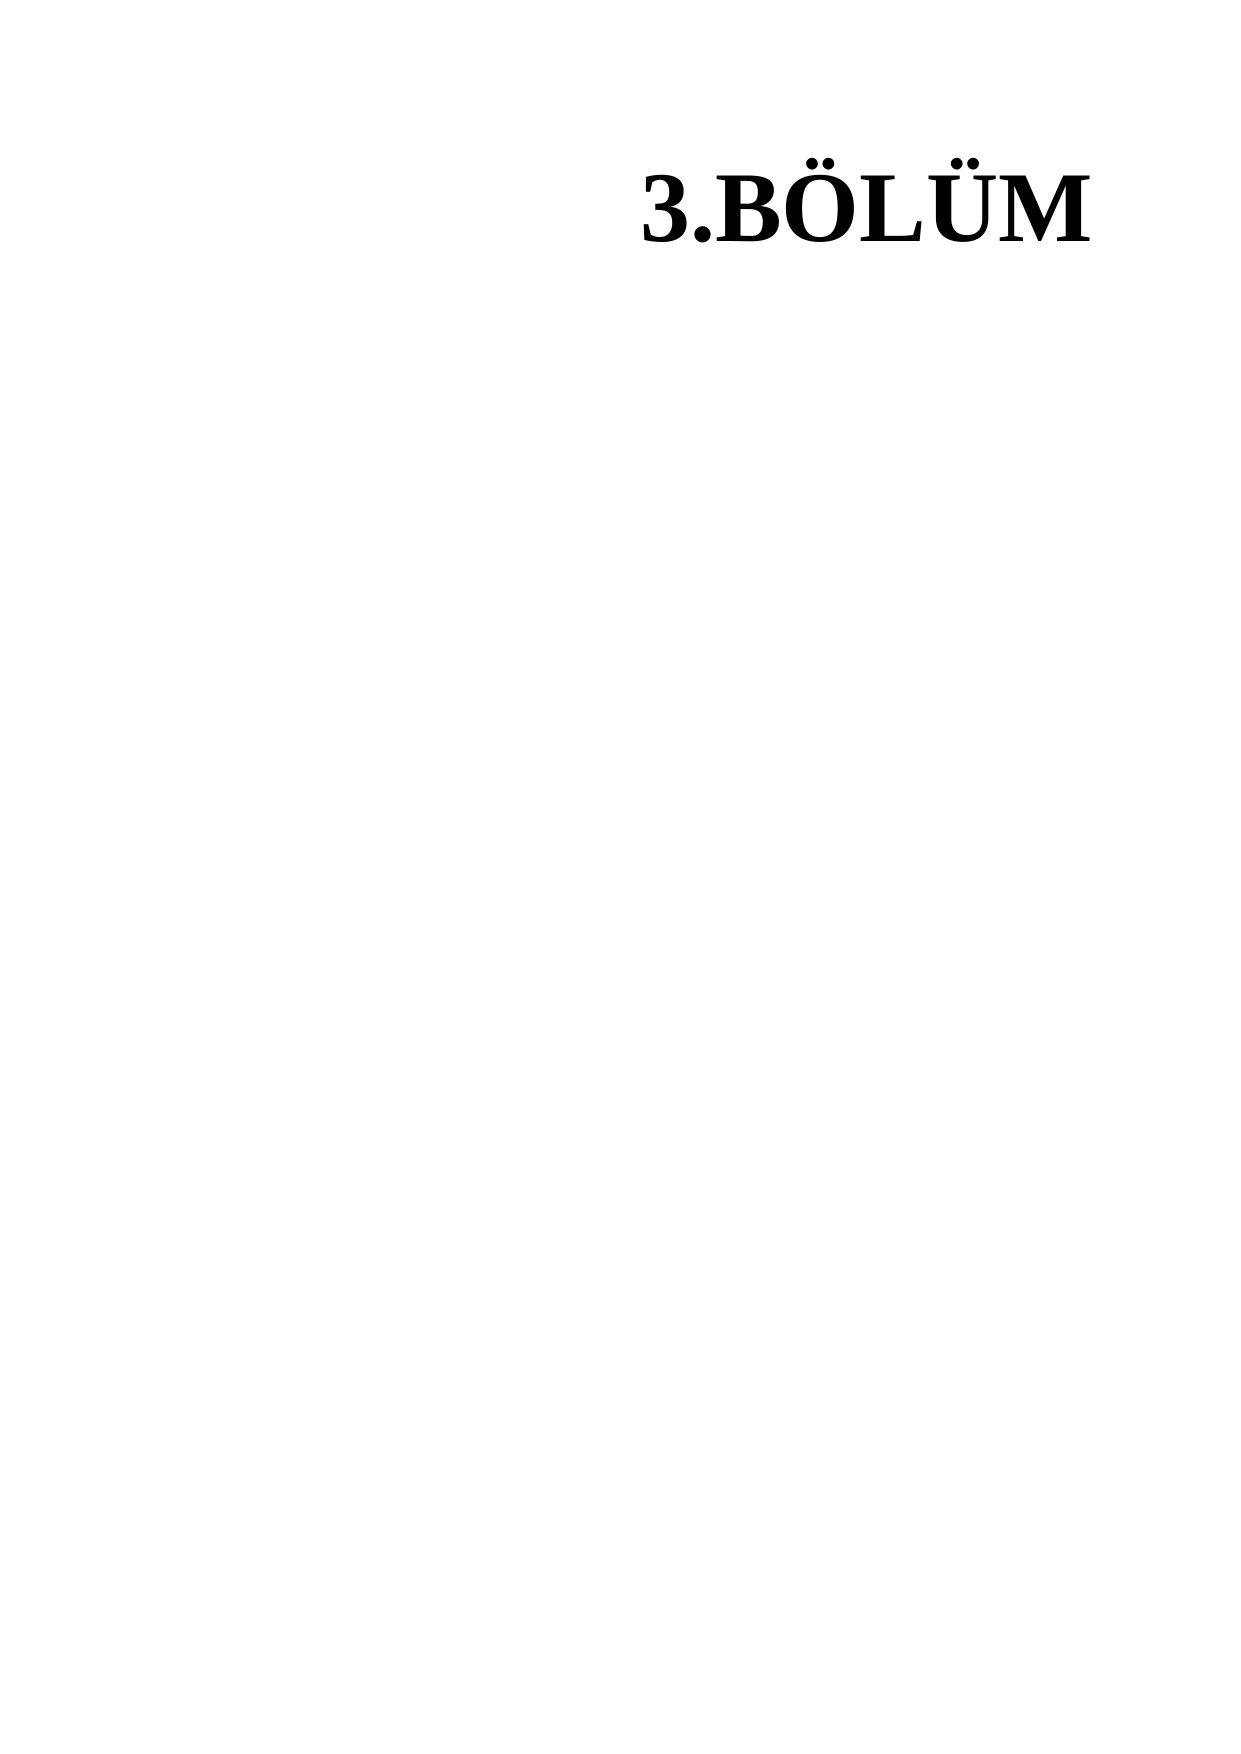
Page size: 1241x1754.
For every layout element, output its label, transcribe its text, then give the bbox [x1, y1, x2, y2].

subtitle 3.bölüm [148, 148, 1093, 263]
